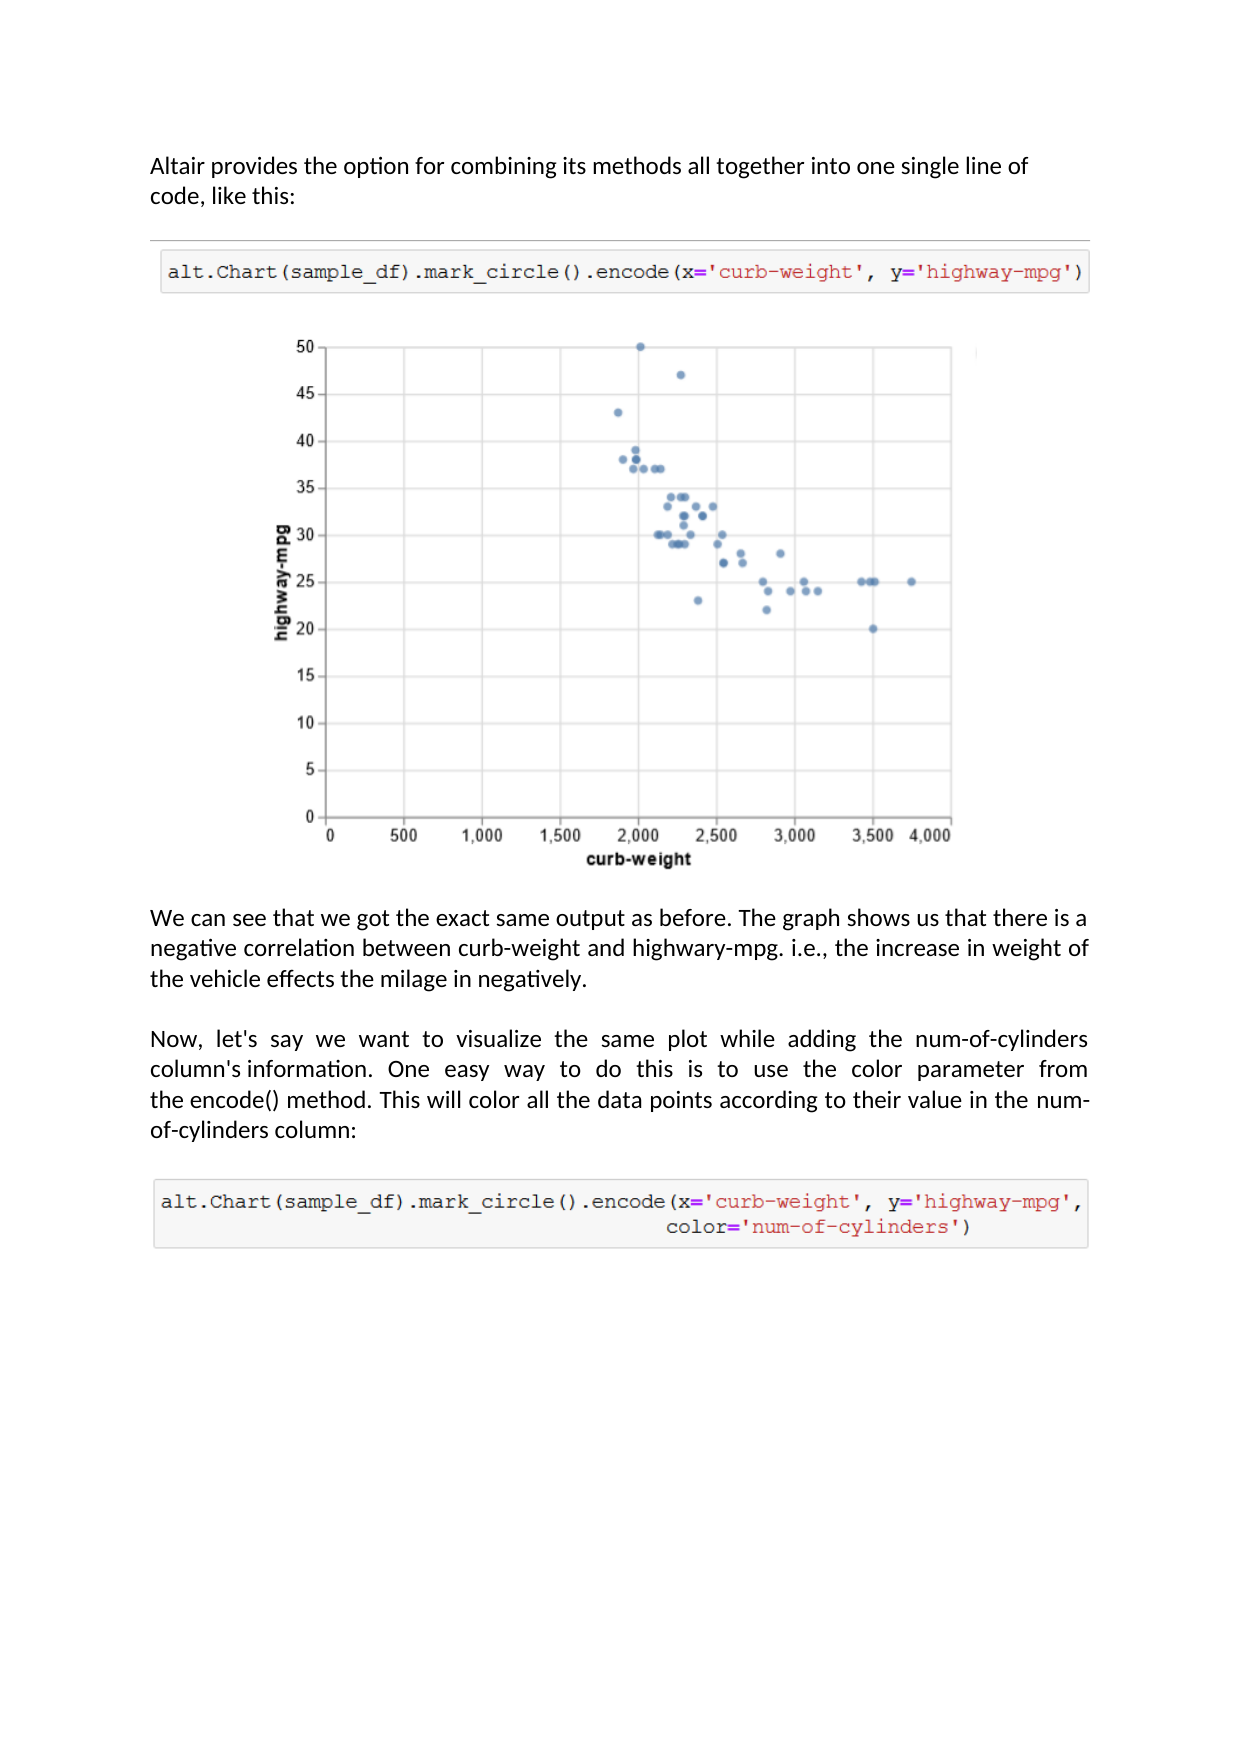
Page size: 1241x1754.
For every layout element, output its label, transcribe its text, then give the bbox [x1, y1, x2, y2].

picture [263, 325, 977, 873]
picture [150, 240, 1091, 297]
text Now, let's say we want to visualize the same plot while adding the num-of-cylinders column's information. One easy way to do this is to use the color parameter from the encode() method. This will color all the data points according to their value in the num-of-cylinders column: [150, 1023, 1090, 1145]
text We can see that we got the exact same output as before. The graph shows us that there is a negative correlation between curb-weight and highwary-mpg. i.e., the increase in weight of the vehicle effects the milage in negatively. [150, 902, 1090, 994]
text Altair provides the option for combining its methods all together into one single line of code, like this: [150, 150, 1090, 211]
picture [150, 1174, 1091, 1251]
